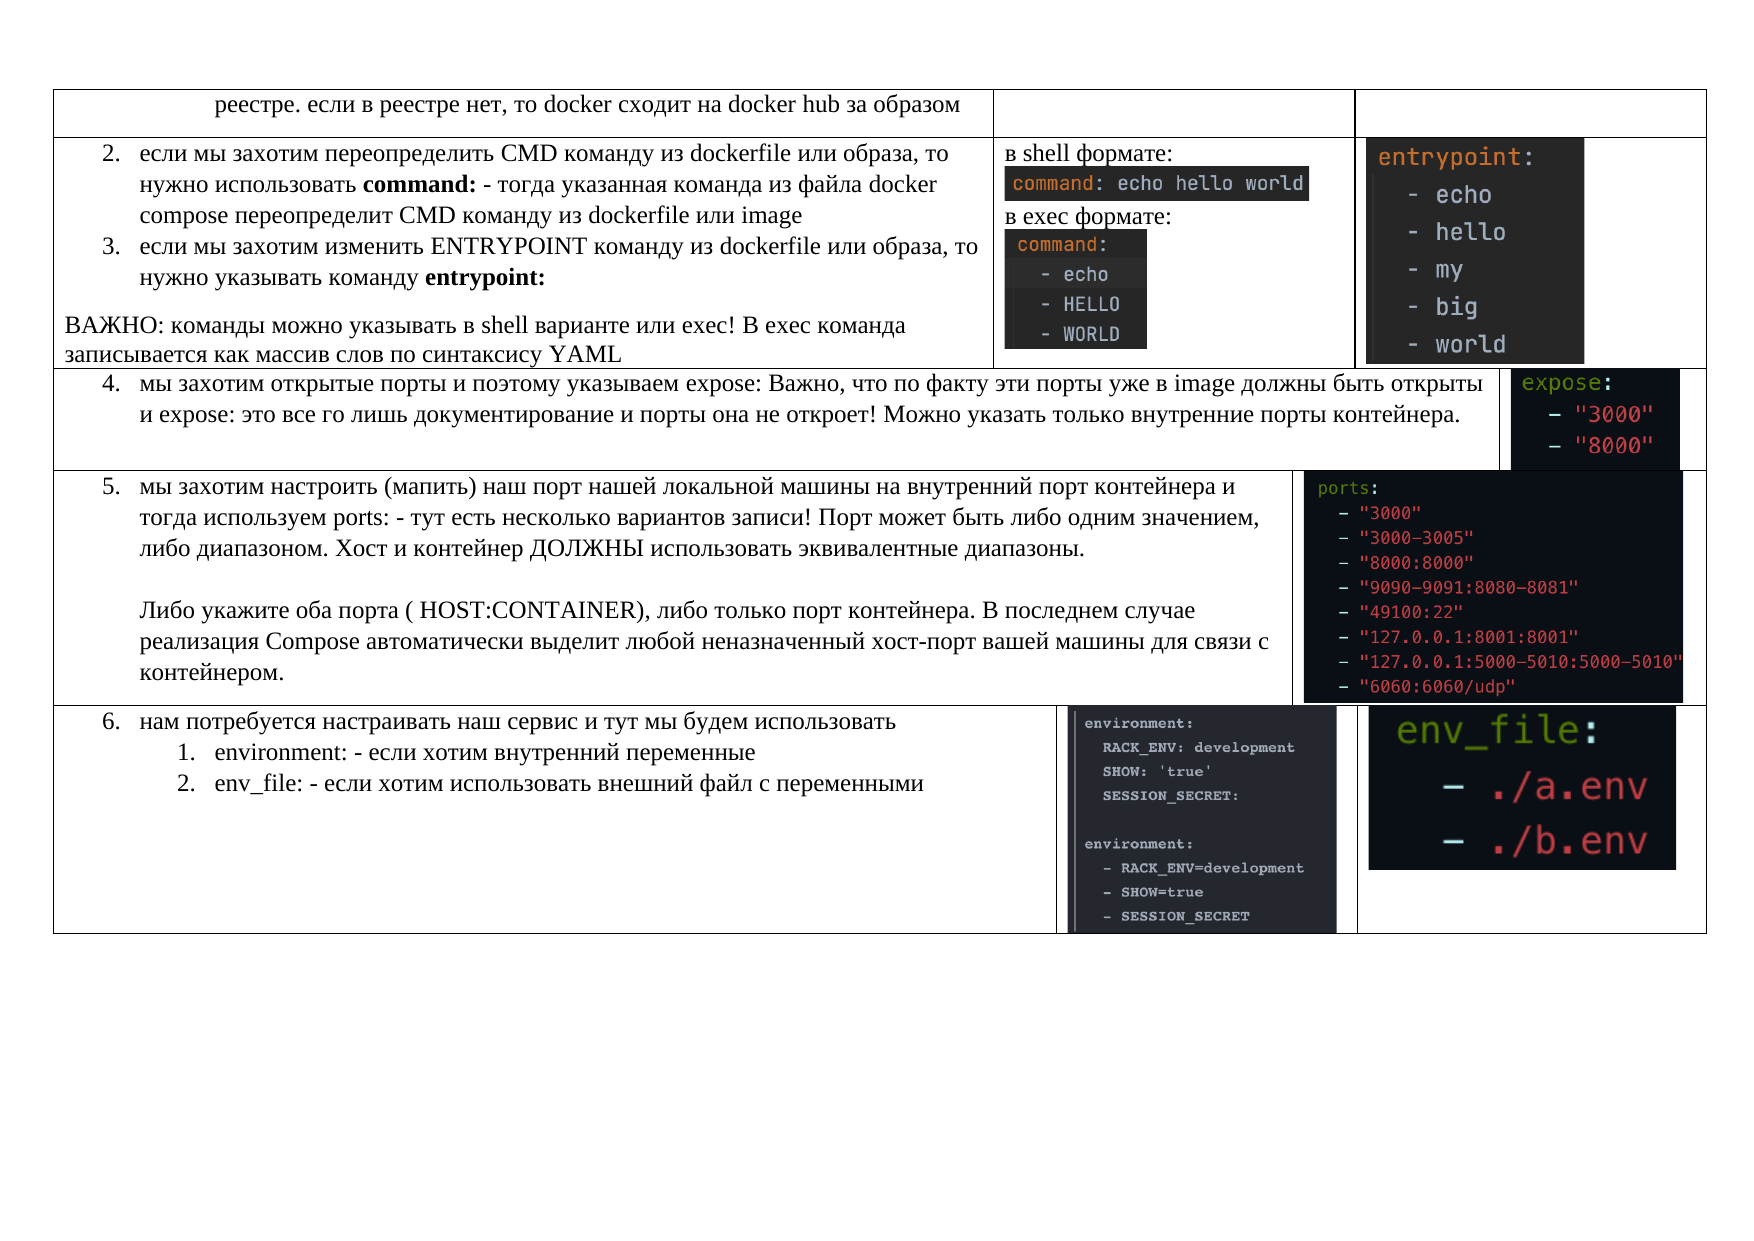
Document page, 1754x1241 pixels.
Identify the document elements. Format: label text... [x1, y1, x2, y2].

table_cell [1358, 706, 1706, 932]
table_cell в shell формате: в exec формате: [994, 138, 1354, 367]
table_cell [1057, 706, 1067, 932]
table_cell [1500, 369, 1510, 470]
table_cell мы захотим настроить (мапить) наш порт нашей локальной машины на внутренний порт контейнера и тогда используем ports: - тут есть несколько вариантов записи! Порт может быть либо одним значением, либо диапазоном. Хост и контейнер ДОЛЖНЫ использовать эквивалентные диапазоны. Либо укажите оба порта ( HOST:CONTAINER), либо только порт контейнера. В последнем случае реализация Compose автоматически выделит любой неназначенный хост-порт вашей машины для связи с контейнером. [54, 471, 1292, 705]
picture [1366, 138, 1585, 364]
table_cell если мы захотим переопределить CMD команду из dockerfile или образа, то нужно использовать command: - тогда указанная команда из файла docker compose переопределит CMD команду из dockerfile или image если мы захотим изменить ENTRYPOINT команду из dockerfile или образа, то нужно указывать команду entrypoint: ВАЖНО: команды можно указывать в shell варианте или exec! В exec команда записывается как массив слов по синтаксису YAML [54, 138, 993, 367]
table_cell [1337, 706, 1357, 932]
picture [1067, 705, 1337, 933]
table_cell [1356, 90, 1706, 137]
table_cell нам потребуется настраивать наш сервис и тут мы будем использовать environment: - если хотим внутренний переменные env_file: - если хотим использовать внешний файл с переменными [54, 706, 1056, 932]
picture [1368, 705, 1677, 870]
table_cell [54, 90, 993, 137]
table_cell мы захотим открытые порты и поэтому указываем expose: Важно, что по факту эти порты уже в image должны быть открыты и expose: это все го лишь документирование и порты она не откроет! Можно указать только внутренние порты контейнера. [54, 369, 1499, 470]
picture [1510, 368, 1680, 470]
table_cell [1356, 138, 1706, 367]
table_cell [1680, 369, 1706, 470]
table_cell [994, 90, 1354, 137]
table_cell [1293, 471, 1706, 705]
picture [1004, 166, 1310, 201]
picture [1303, 471, 1684, 703]
picture [1004, 229, 1147, 349]
